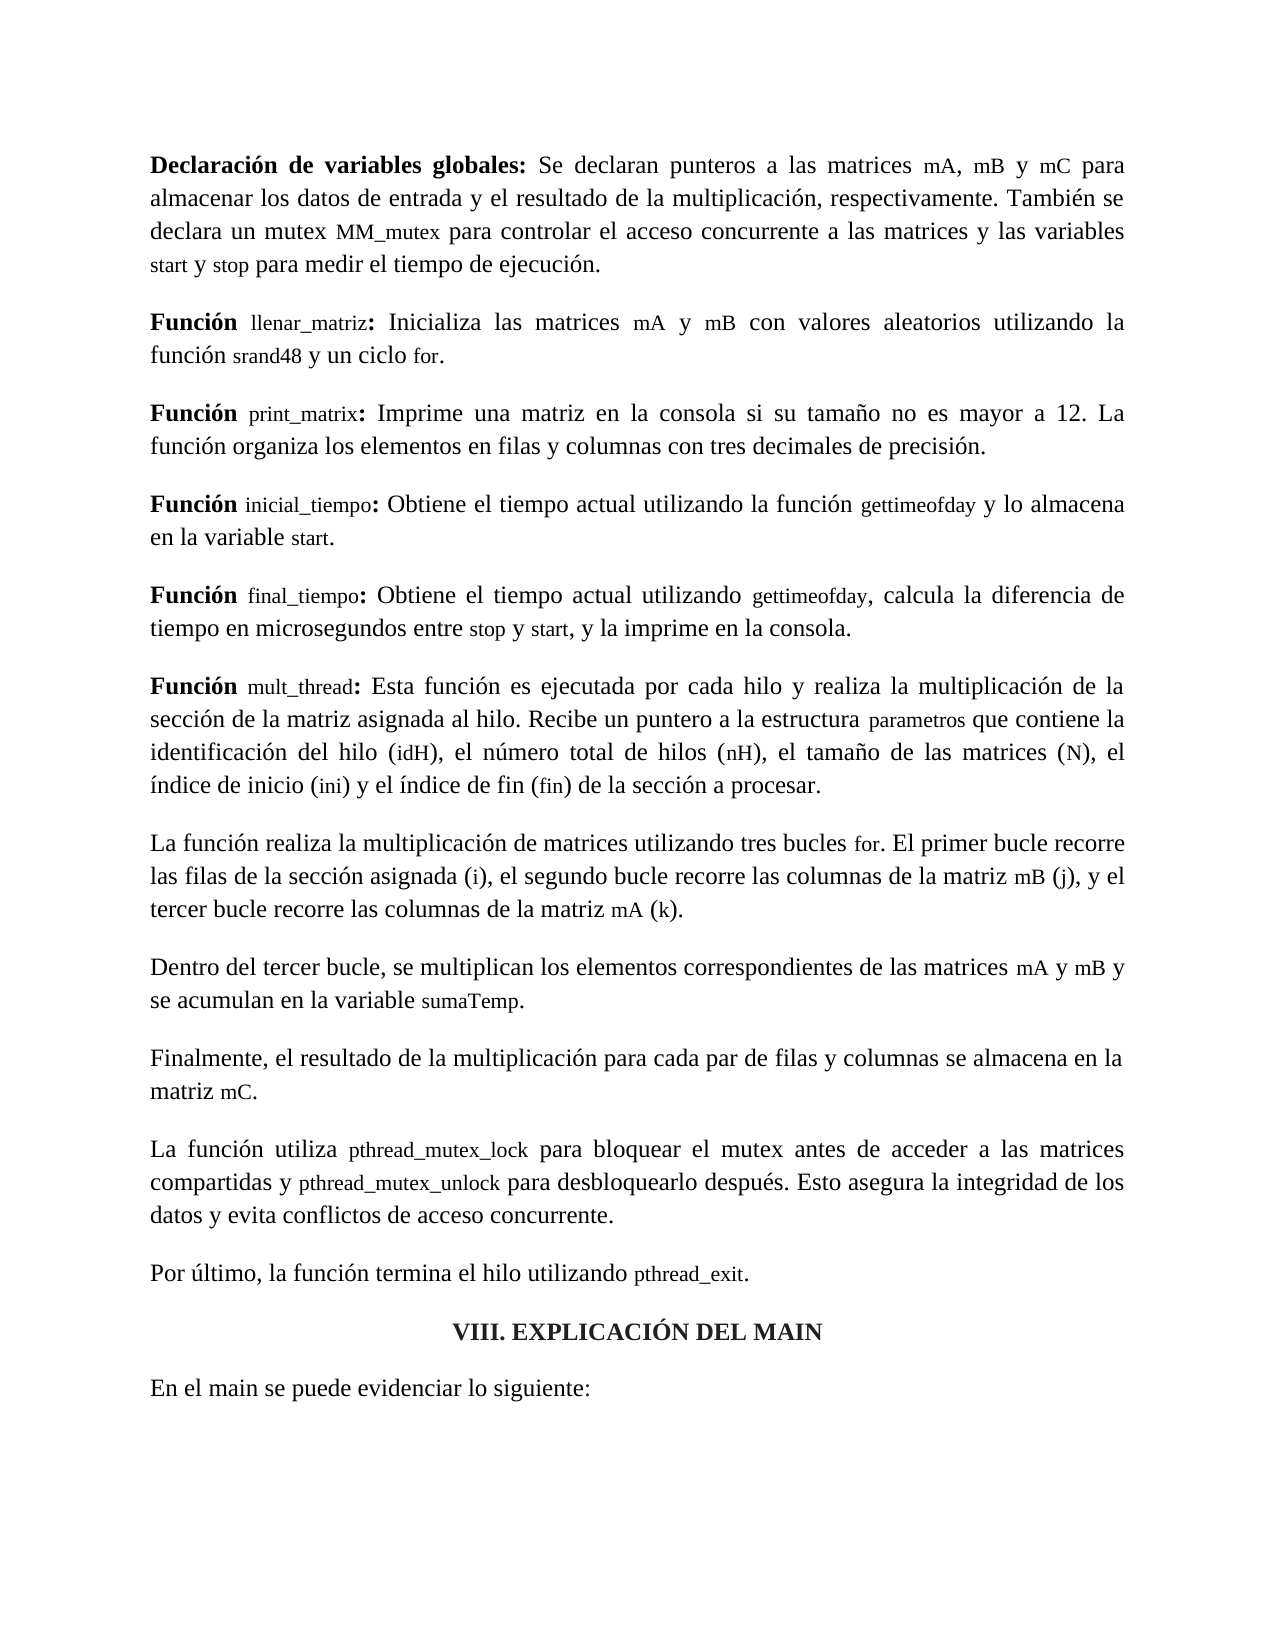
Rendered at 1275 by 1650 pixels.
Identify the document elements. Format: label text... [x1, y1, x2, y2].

text VIII. EXPLICACIÓN DEL MAIN [150, 1317, 1125, 1345]
text Función print_matrix: Imprime una matriz en la consola si su tamaño no es mayor a 12. La función organiza los elementos en filas y columnas con tres decimales de precisión. [150, 398, 1125, 460]
text Función mult_thread: Esta función es ejecutada por cada hilo y realiza la multiplicación de la sección de la matriz asignada al hilo. Recibe un puntero a la estructura parametros que contiene la identificación del hilo (idH), el número total de hilos (nH), el tamaño de las matrices (N), el índice de inicio (ini) y el índice de fin (fin) de la sección a procesar. [150, 671, 1125, 799]
text La función utiliza pthread_mutex_lock para bloquear el mutex antes de acceder a las matrices compartidas y pthread_mutex_unlock para desbloquearlo después. Esto asegura la integridad de los datos y evita conflictos de acceso concurrente. [150, 1134, 1125, 1229]
text Dentro del tercer bucle, se multiplican los elementos correspondientes de las matrices mA y mB y se acumulan en la variable sumaTemp. [150, 952, 1125, 1014]
text Función inicial_tiempo: Obtiene el tiempo actual utilizando la función gettimeofday y lo almacena en la variable start. [150, 489, 1125, 551]
text Finalmente, el resultado de la multiplicación para cada par de filas y columnas se almacena en la matriz mC. [150, 1043, 1125, 1105]
text Función final_tiempo: Obtiene el tiempo actual utilizando gettimeofday, calcula la diferencia de tiempo en microsegundos entre stop y start, y la imprime en la consola. [150, 580, 1125, 642]
text La función realiza la multiplicación de matrices utilizando tres bucles for. El primer bucle recorre las filas de la sección asignada (i), el segundo bucle recorre las columnas de la matriz mB (j), y el tercer bucle recorre las columnas de la matriz mA (k). [150, 828, 1125, 923]
text Por último, la función termina el hilo utilizando pthread_exit. [150, 1258, 1125, 1287]
text Declaración de variables globales: Se declaran punteros a las matrices mA, mB y mC para almacenar los datos de entrada y el resultado de la multiplicación, respectivamente. También se declara un mutex MM_mutex para controlar el acceso concurrente a las matrices y las variables start y stop para medir el tiempo de ejecución. [150, 150, 1125, 278]
text En el main se puede evidenciar lo siguiente: [150, 1373, 1125, 1401]
text Función llenar_matriz: Inicializa las matrices mA y mB con valores aleatorios utilizando la función srand48 y un ciclo for. [150, 307, 1125, 369]
